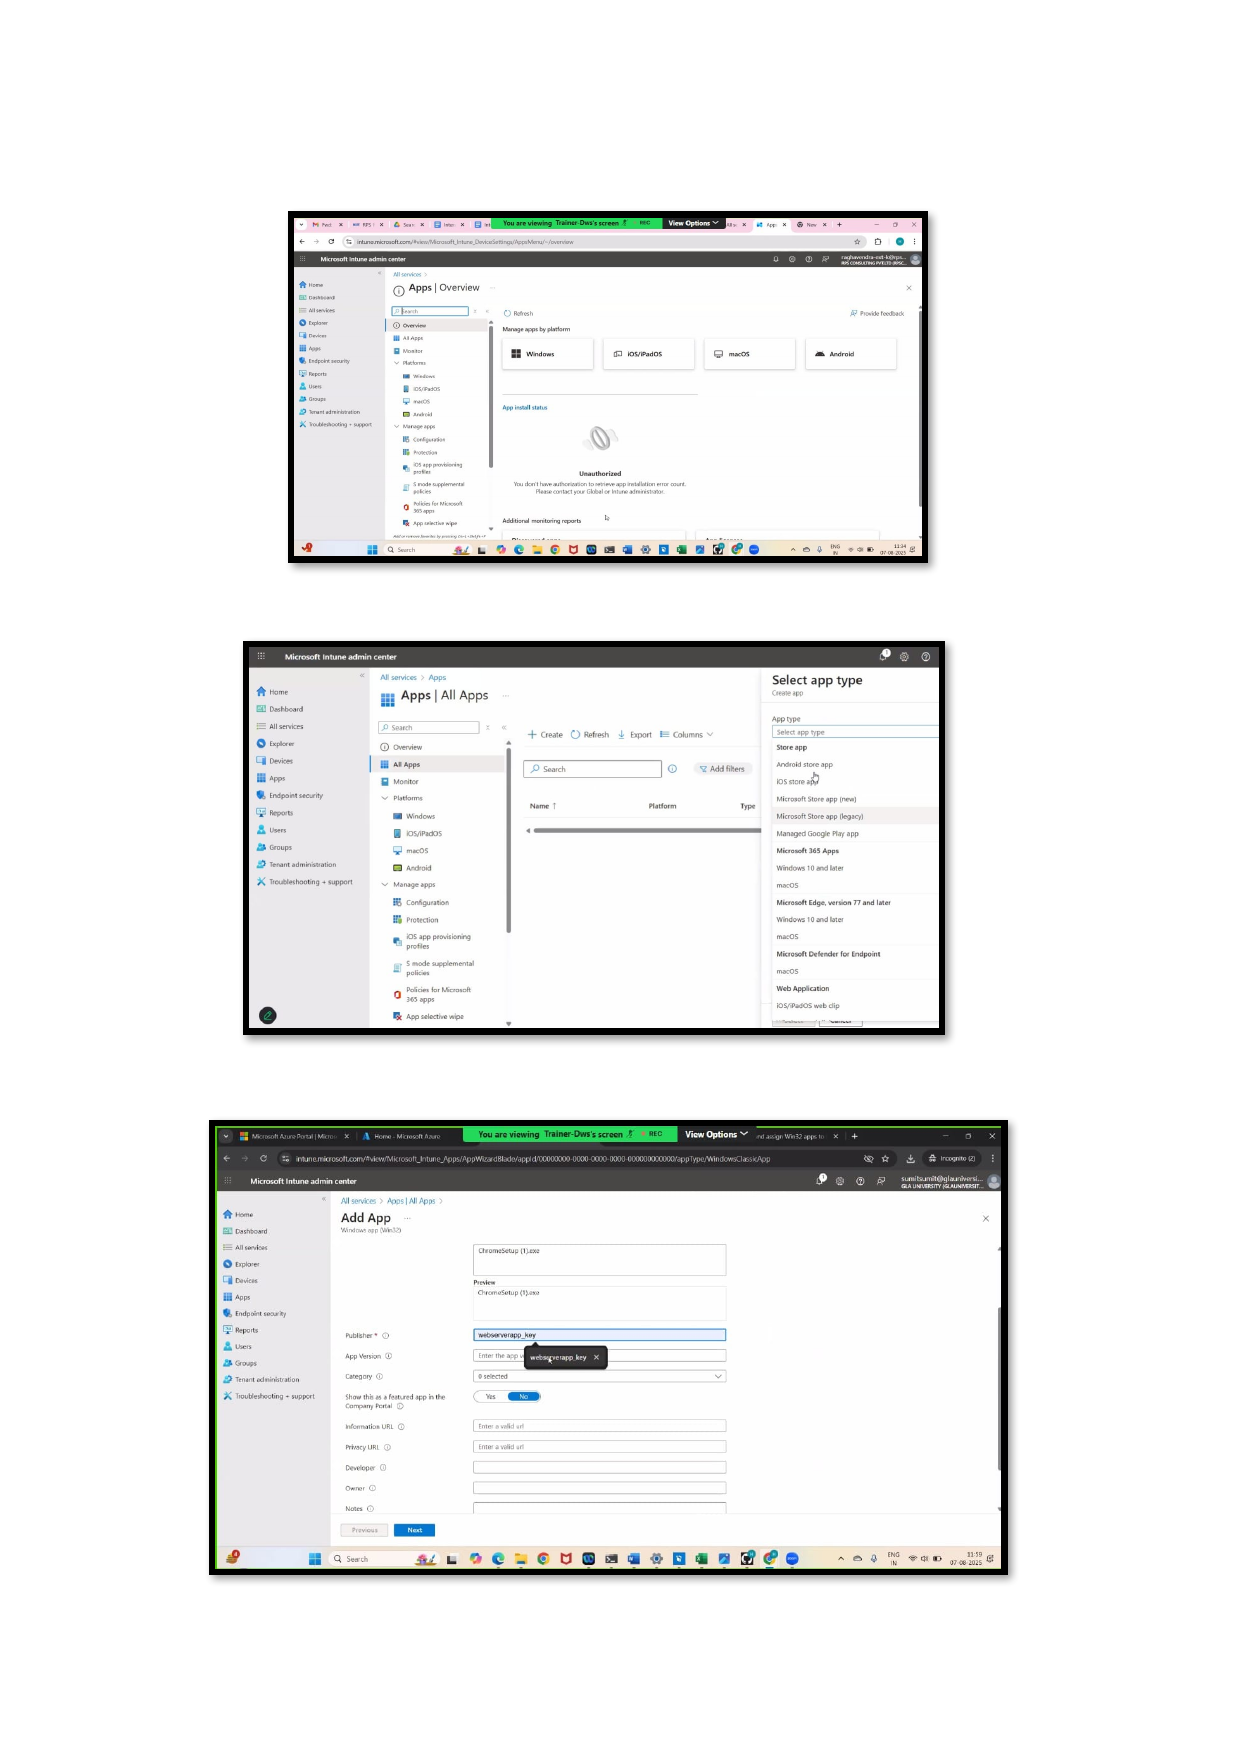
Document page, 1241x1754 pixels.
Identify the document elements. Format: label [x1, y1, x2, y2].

picture [294, 218, 922, 556]
picture [249, 647, 939, 1028]
picture [215, 1126, 1001, 1569]
